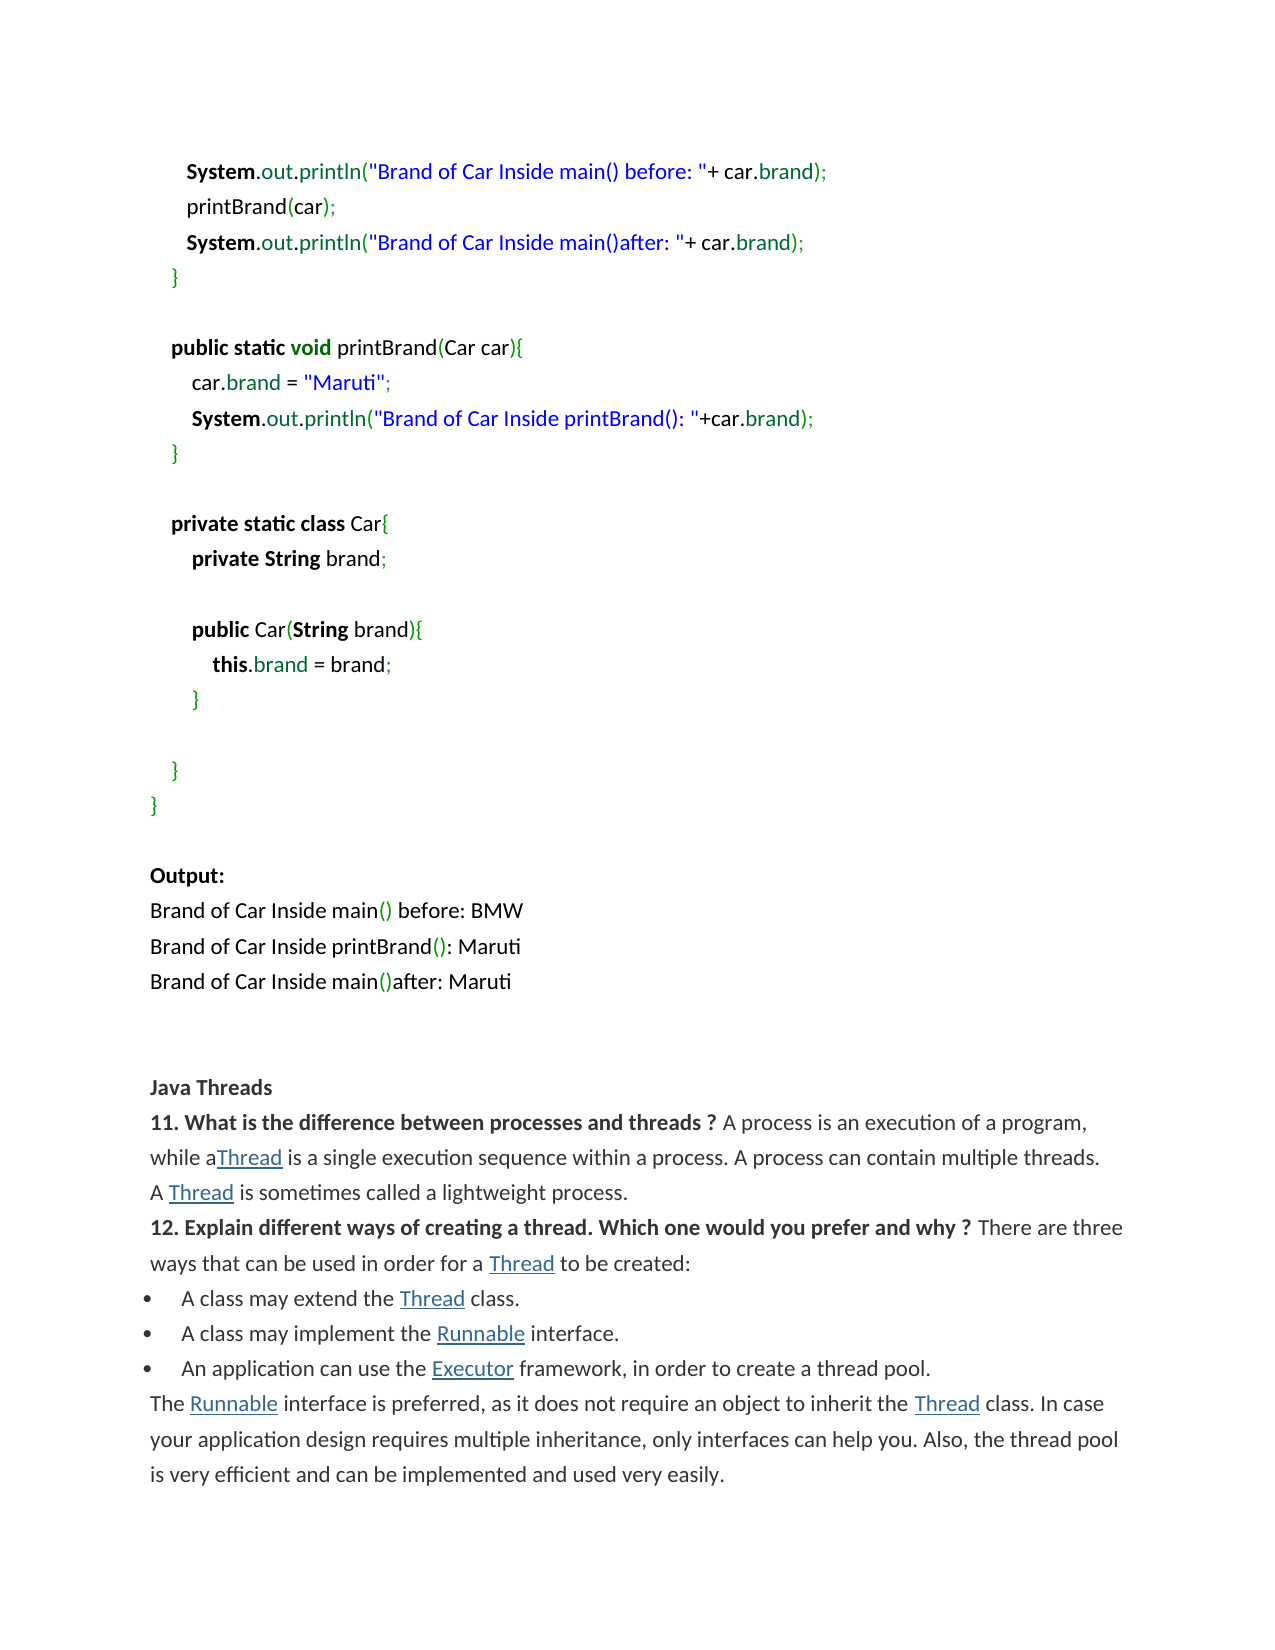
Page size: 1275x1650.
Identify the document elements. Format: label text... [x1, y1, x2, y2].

list A class may extend the Thread class. [144, 1277, 1125, 1312]
list A class may implement the Runnable interface. [144, 1312, 1125, 1347]
text 11. What is the difference between processes and threads ? A process is an execution of a program, while aThread is a single execution sequence within a process. A process can contain multiple threads. A Thread is sometimes called a lightweight process. [150, 1101, 1125, 1206]
text Java Threads [150, 1065, 1125, 1101]
text The Runnable interface is preferred, as it does not require an object to inherit the Thread class. In case your application design requires multiple inheritance, only interfaces can help you. Also, the thread pool is very efficient and can be implemented and used very easily. [150, 1382, 1125, 1488]
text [150, 150, 1125, 995]
list An application can use the Executor framework, in order to create a thread pool. [144, 1347, 1125, 1382]
text 12. Explain different ways of creating a thread. Which one would you prefer and why ? There are three ways that can be used in order for a Thread to be created: [150, 1206, 1125, 1277]
